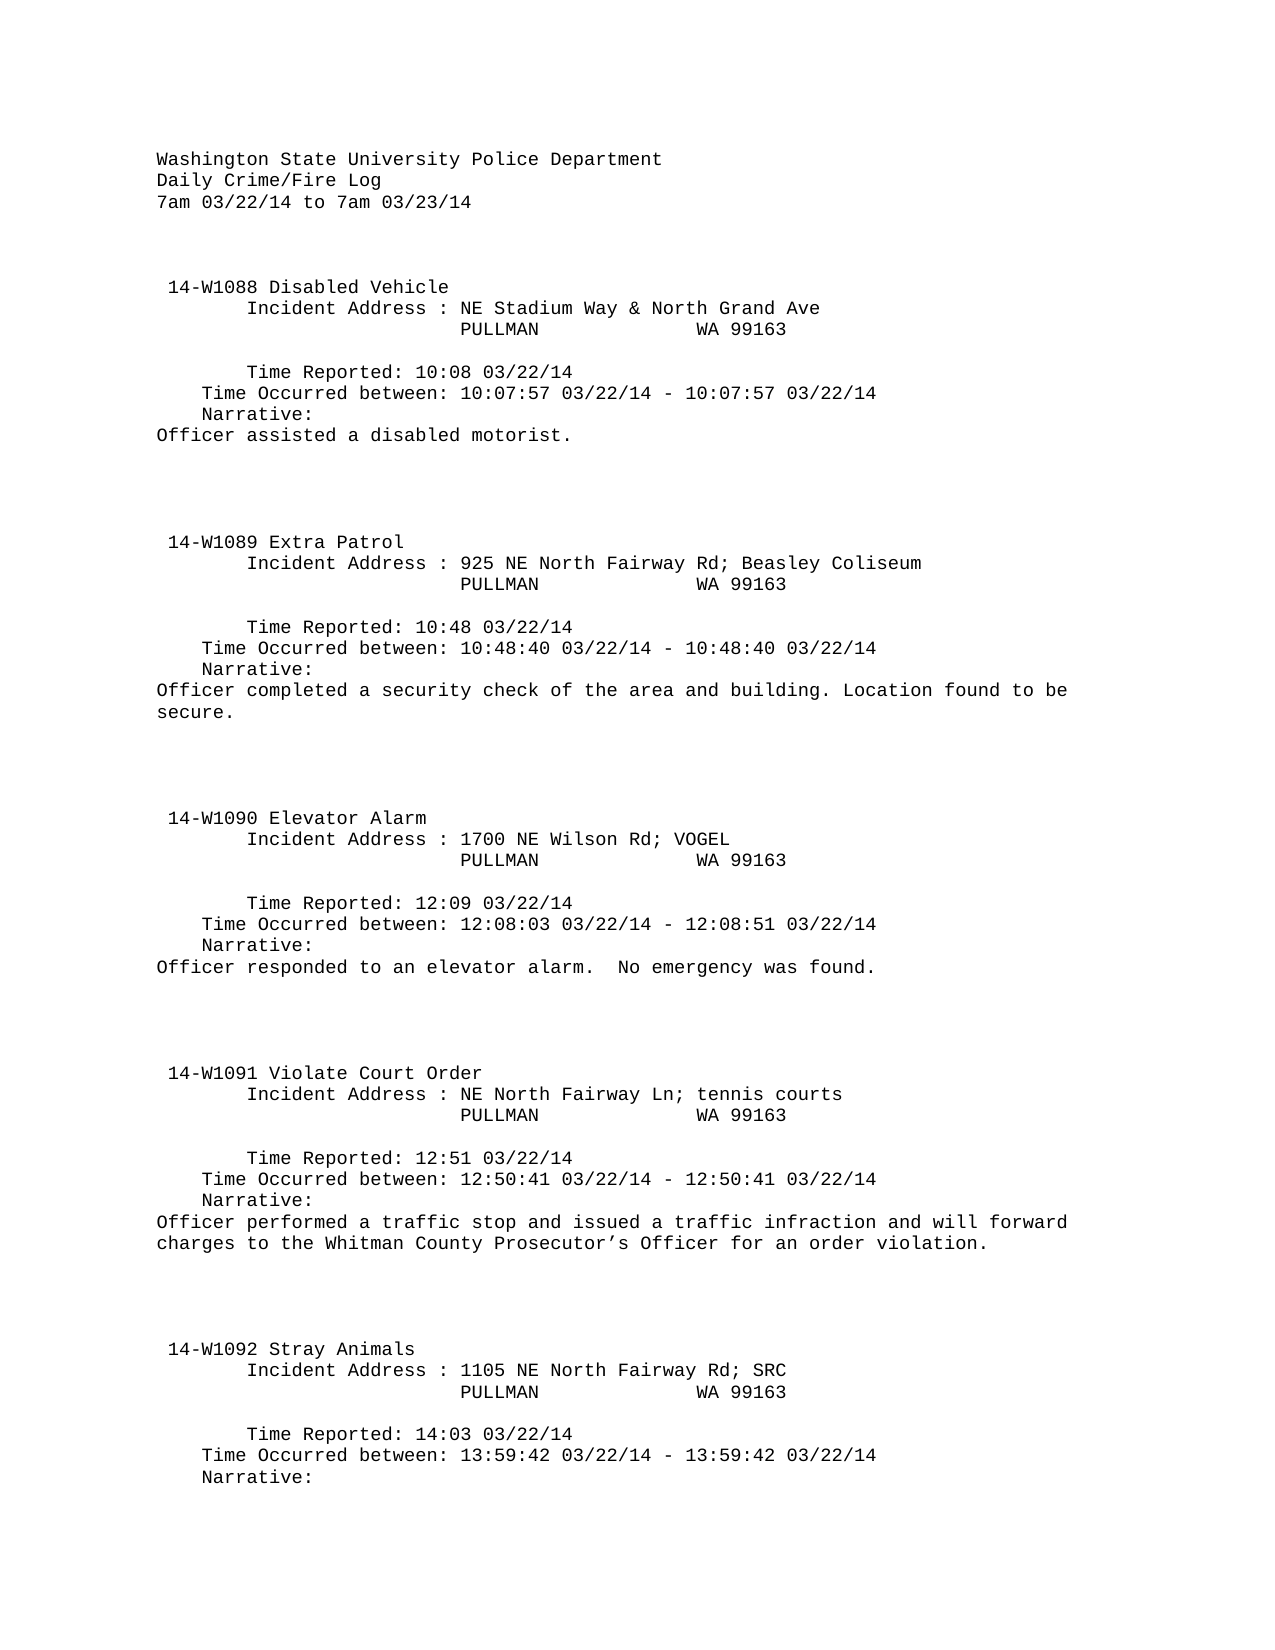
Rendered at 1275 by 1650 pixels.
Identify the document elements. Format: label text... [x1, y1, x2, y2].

text PULLMAN WA 99163 [156, 575, 1118, 596]
text Time Occurred between: 12:08:03 03/22/14 - 12:08:51 03/22/14 [156, 915, 1118, 936]
text Narrative: [156, 1467, 1118, 1489]
text Time Reported: 10:48 03/22/14 [156, 617, 1118, 639]
text PULLMAN WA 99163 [156, 851, 1118, 872]
text PULLMAN WA 99163 [156, 1106, 1118, 1127]
text Time Reported: 12:09 03/22/14 [156, 894, 1118, 915]
text Narrative: [156, 405, 1118, 426]
text Incident Address : NE Stadium Way & North Grand Ave [156, 299, 1118, 320]
text Time Reported: 10:08 03/22/14 [156, 362, 1118, 384]
text Narrative: [156, 936, 1118, 957]
text Incident Address : 1105 NE North Fairway Rd; SRC [156, 1361, 1118, 1382]
text Time Reported: 14:03 03/22/14 [156, 1425, 1118, 1446]
text Incident Address : 925 NE North Fairway Rd; Beasley Coliseum [156, 554, 1118, 575]
text Narrative: [156, 660, 1118, 681]
text Incident Address : 1700 NE Wilson Rd; VOGEL [156, 830, 1118, 851]
text 14-W1091 Violate Court Order [156, 1064, 1118, 1085]
text Narrative: [156, 1191, 1118, 1212]
text Time Occurred between: 13:59:42 03/22/14 - 13:59:42 03/22/14 [156, 1446, 1118, 1467]
text Officer assisted a disabled motorist. [156, 426, 1118, 447]
text 14-W1092 Stray Animals [156, 1340, 1118, 1361]
text Incident Address : NE North Fairway Ln; tennis courts [156, 1085, 1118, 1106]
text Officer completed a security check of the area and building. Location found to be secure. [156, 681, 1118, 724]
text Time Reported: 12:51 03/22/14 [156, 1149, 1118, 1170]
text 14-W1090 Elevator Alarm [156, 809, 1118, 830]
text Time Occurred between: 10:48:40 03/22/14 - 10:48:40 03/22/14 [156, 639, 1118, 660]
text Officer performed a traffic stop and issued a traffic infraction and will forward charges to the Whitman County Prosecutor’s Officer for an order violation. [156, 1212, 1118, 1255]
text 14-W1089 Extra Patrol [156, 532, 1118, 554]
text Washington State University Police Department [156, 150, 1118, 171]
text PULLMAN WA 99163 [156, 1382, 1118, 1404]
text Daily Crime/Fire Log [156, 171, 1118, 192]
text Time Occurred between: 12:50:41 03/22/14 - 12:50:41 03/22/14 [156, 1170, 1118, 1191]
text PULLMAN WA 99163 [156, 320, 1118, 341]
text Officer responded to an elevator alarm. No emergency was found. [156, 957, 1118, 979]
text Time Occurred between: 10:07:57 03/22/14 - 10:07:57 03/22/14 [156, 384, 1118, 405]
text 14-W1088 Disabled Vehicle [156, 277, 1118, 299]
text 7am 03/22/14 to 7am 03/23/14 [156, 192, 1118, 214]
